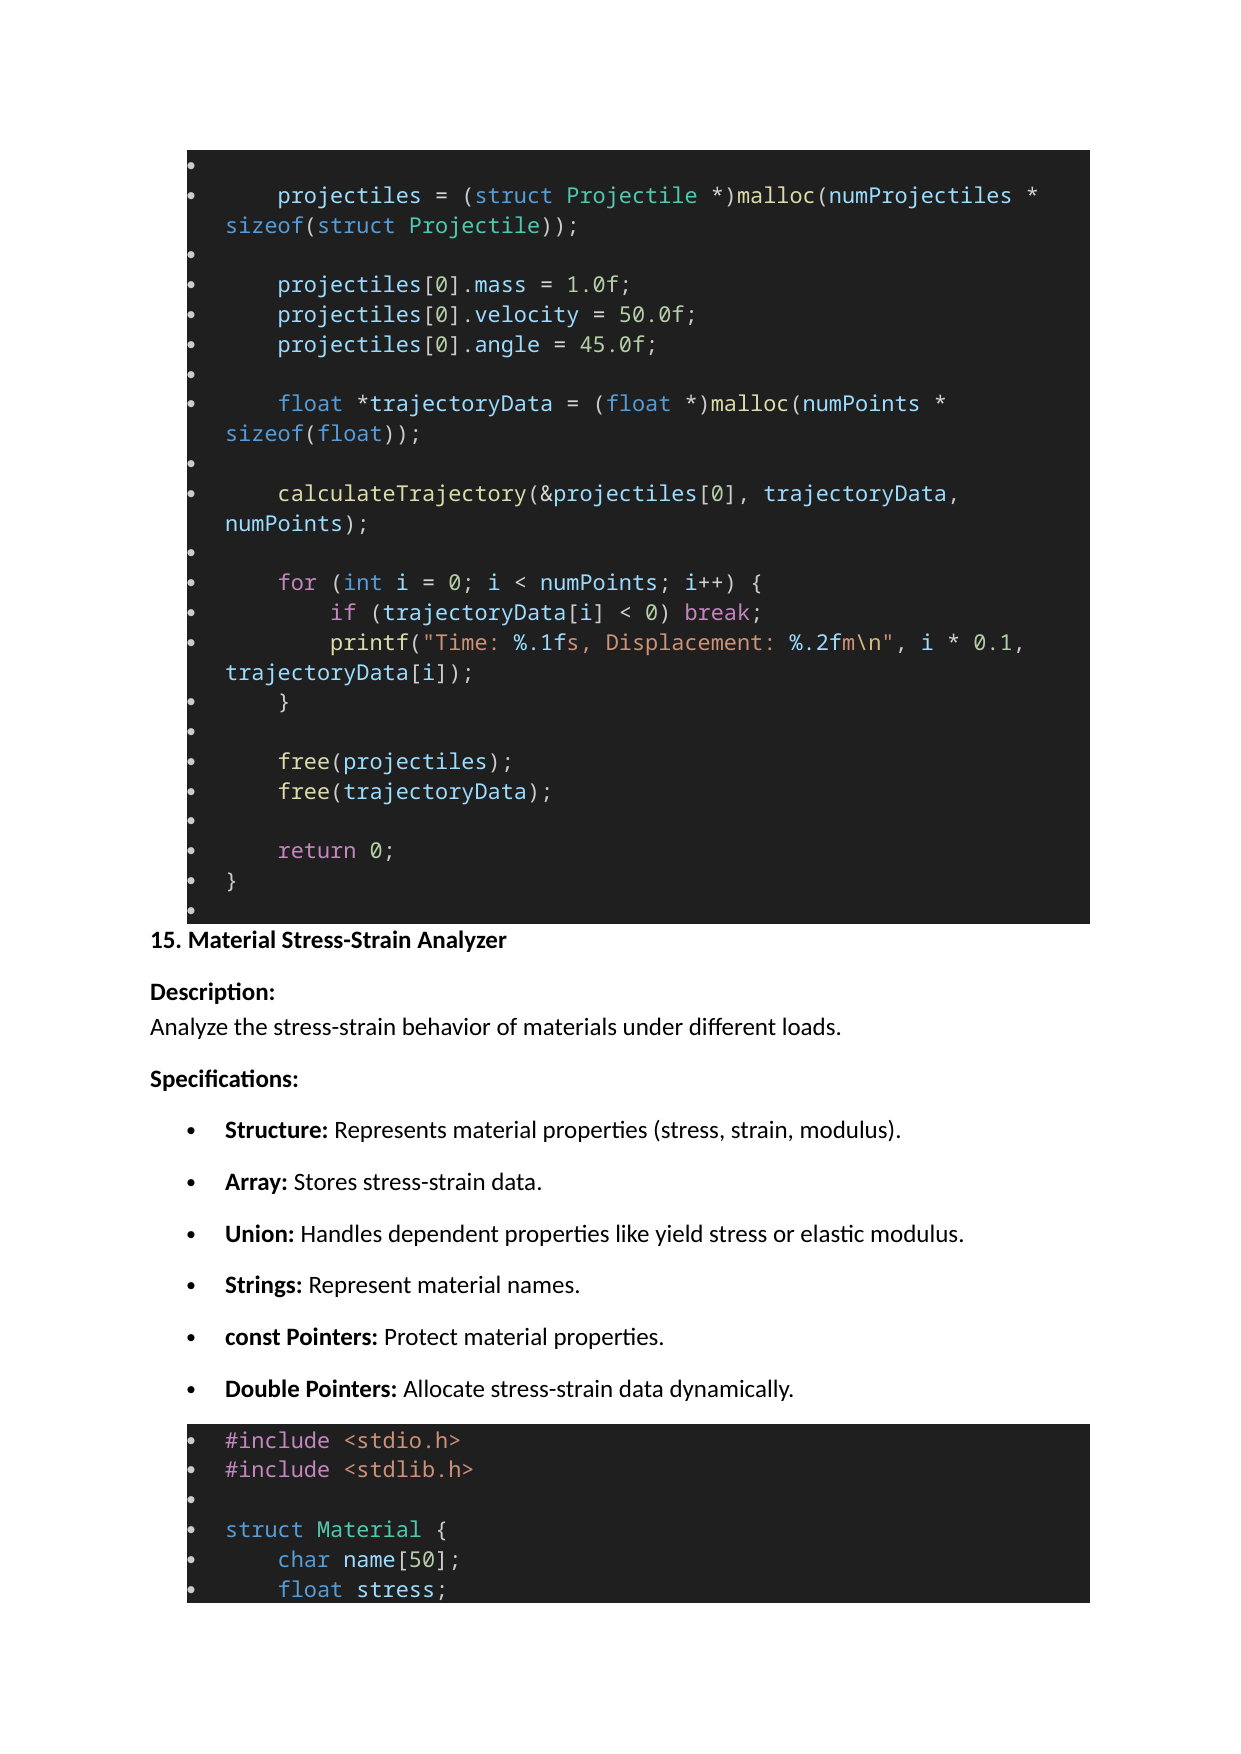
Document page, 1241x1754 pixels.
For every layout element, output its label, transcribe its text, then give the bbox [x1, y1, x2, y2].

list projectiles[0].velocity = 50.0f; [187, 299, 1090, 329]
list projectiles[0].angle = 45.0f; [187, 329, 1090, 358]
list char name[50]; [187, 1544, 1090, 1573]
list Structure: Represents material properties (stress, strain, modulus). [187, 1114, 1090, 1145]
list free(projectiles); [187, 746, 1090, 776]
list float *trajectoryData = (float *)malloc(numPoints * sizeof(float)); [187, 388, 1090, 448]
list Double Pointers: Allocate stress-strain data dynamically. [187, 1373, 1090, 1403]
list } [187, 865, 1090, 895]
list struct Material { [187, 1514, 1090, 1544]
list free(trajectoryData); [187, 776, 1090, 805]
list projectiles[0].mass = 1.0f; [187, 269, 1090, 299]
list Array: Stores stress-strain data. [187, 1166, 1090, 1197]
list Strings: Represent material names. [187, 1269, 1090, 1300]
text Specifications: [150, 1063, 1090, 1093]
list const Pointers: Protect material properties. [187, 1321, 1090, 1352]
list float stress; [187, 1573, 1090, 1603]
list if (trajectoryData[i] < 0) break; [187, 597, 1090, 627]
text Description: Analyze the stress-strain behavior of materials under different loads. [150, 976, 1090, 1042]
list printf("Time: %.1fs, Displacement: %.2fm\n", i * 0.1, trajectoryData[i]); [187, 627, 1090, 686]
list #include <stdlib.h> [187, 1454, 1090, 1484]
list } [187, 686, 1090, 716]
list Union: Handles dependent properties like yield stress or elastic modulus. [187, 1218, 1090, 1248]
list return 0; [187, 835, 1090, 865]
list calculateTrajectory(&projectiles[0], trajectoryData, numPoints); [187, 478, 1090, 537]
text 15. Material Stress-Strain Analyzer [150, 924, 1090, 955]
list #include <stdio.h> [187, 1424, 1090, 1454]
list projectiles = (struct Projectile *)malloc(numProjectiles * sizeof(struct Projectile)); [187, 180, 1090, 239]
list for (int i = 0; i < numPoints; i++) { [187, 567, 1090, 597]
